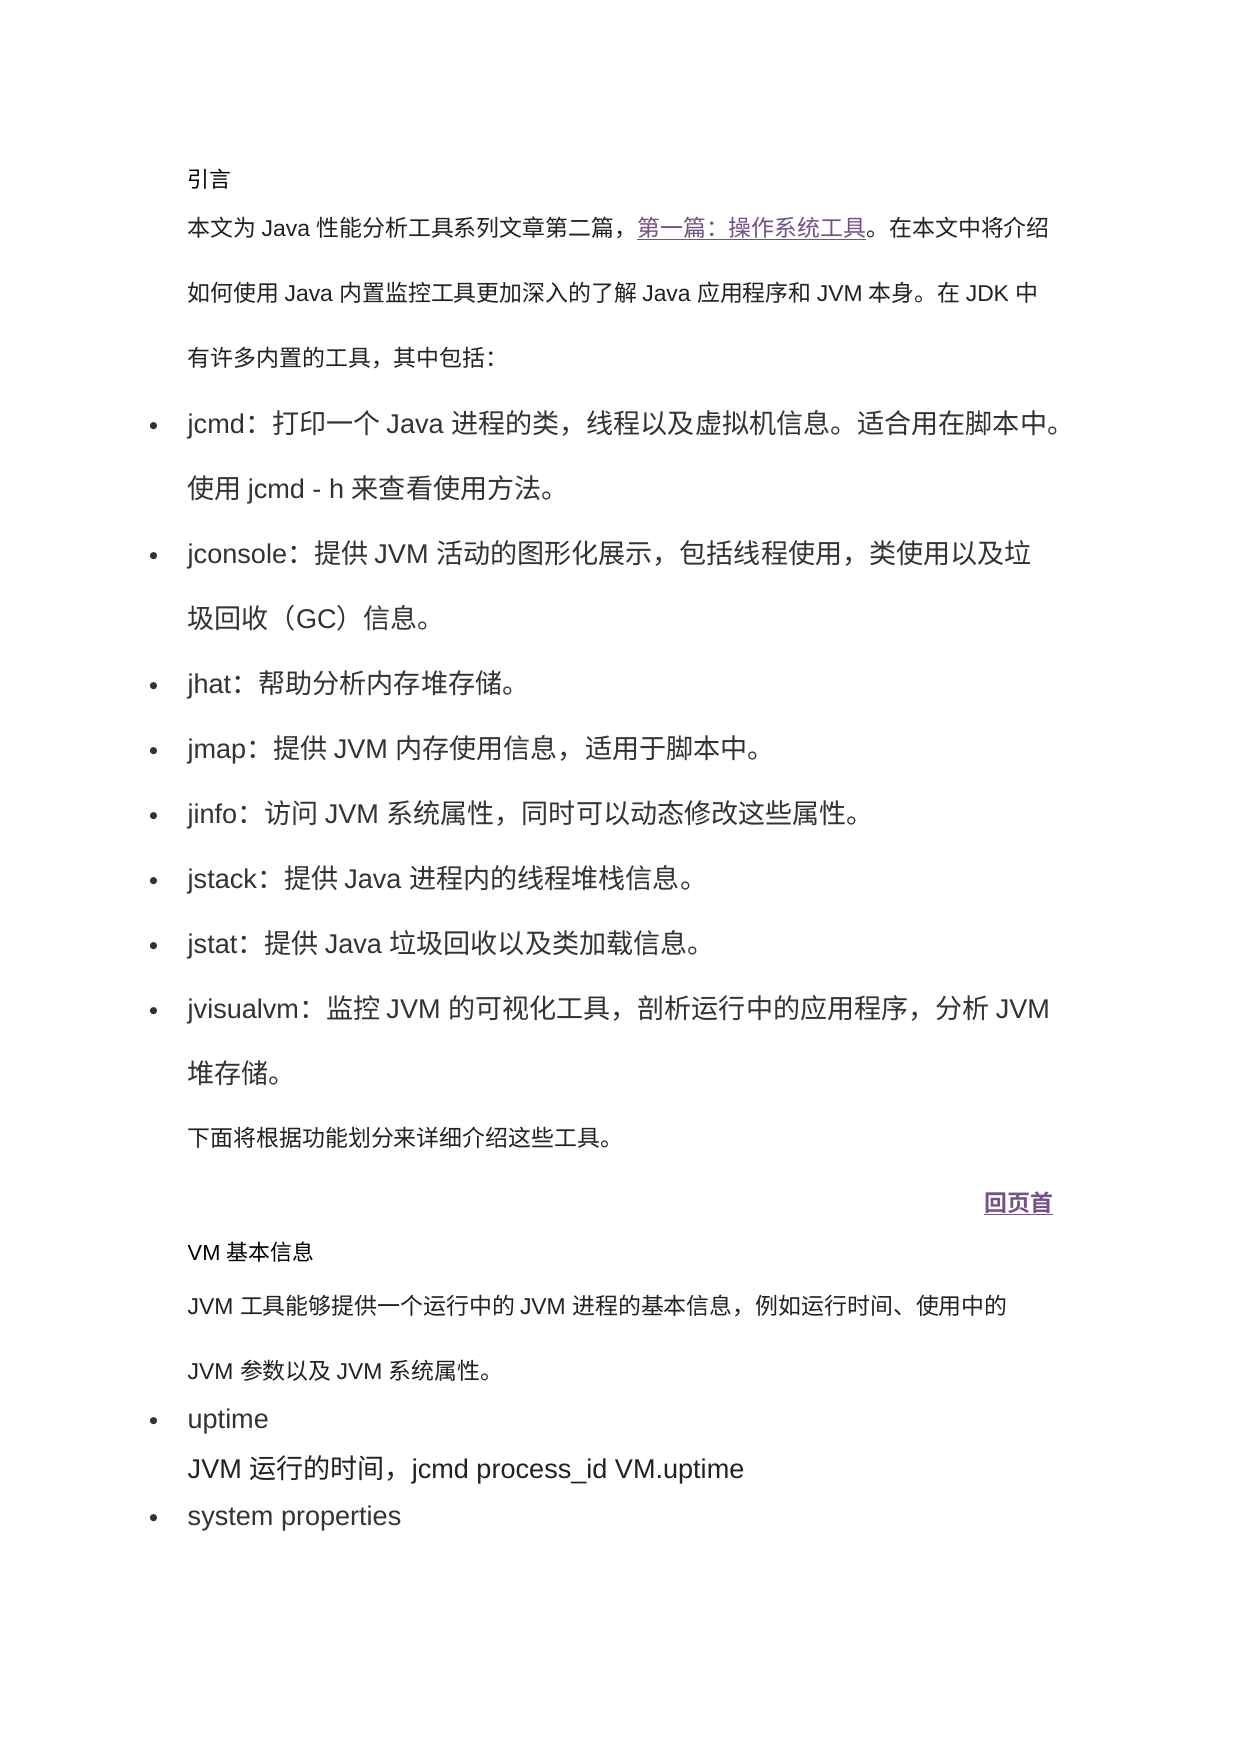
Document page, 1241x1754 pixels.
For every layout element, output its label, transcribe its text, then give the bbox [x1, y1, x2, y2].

text 下面将根据功能划分来详细介绍这些工具。 [187, 1104, 1053, 1169]
list jmap：提供 JVM 内存使用信息，适用于脚本中。 [150, 714, 1053, 779]
text JVM 工具能够提供一个运行中的 JVM 进程的基本信息，例如运行时间、使用中的 JVM 参数以及 JVM 系统属性。 [187, 1272, 1053, 1402]
list jstack：提供 Java 进程内的线程堆栈信息。 [150, 844, 1053, 909]
text VM 基本信息 [187, 1234, 1053, 1267]
list jvisualvm：监控 JVM 的可视化工具，剖析运行中的应用程序，分析 JVM 堆存储。 [150, 974, 1053, 1104]
list uptime [150, 1402, 1053, 1434]
text JVM 运行的时间，jcmd process_id VM.uptime [187, 1434, 1053, 1499]
list jcmd：打印一个 Java 进程的类，线程以及虚拟机信息。适合用在脚本中。使用 jcmd - h 来查看使用方法。 [150, 389, 1053, 519]
list system properties [150, 1499, 1053, 1532]
list jhat：帮助分析内存堆存储。 [150, 649, 1053, 714]
text 本文为 Java 性能分析工具系列文章第二篇，第一篇：操作系统工具。在本文中将介绍如何使用 Java 内置监控工具更加深入的了解 Java 应用程序和 JVM 本身。在 JDK 中有许多内置的工具，其中包括： [187, 194, 1053, 389]
list jconsole：提供 JVM 活动的图形化展示，包括线程使用，类使用以及垃圾回收（GC）信息。 [150, 519, 1053, 649]
text 引言 [187, 162, 1053, 194]
list jinfo：访问 JVM 系统属性，同时可以动态修改这些属性。 [150, 779, 1053, 844]
text 回页首 [187, 1169, 1053, 1234]
list jstat：提供 Java 垃圾回收以及类加载信息。 [150, 909, 1053, 974]
